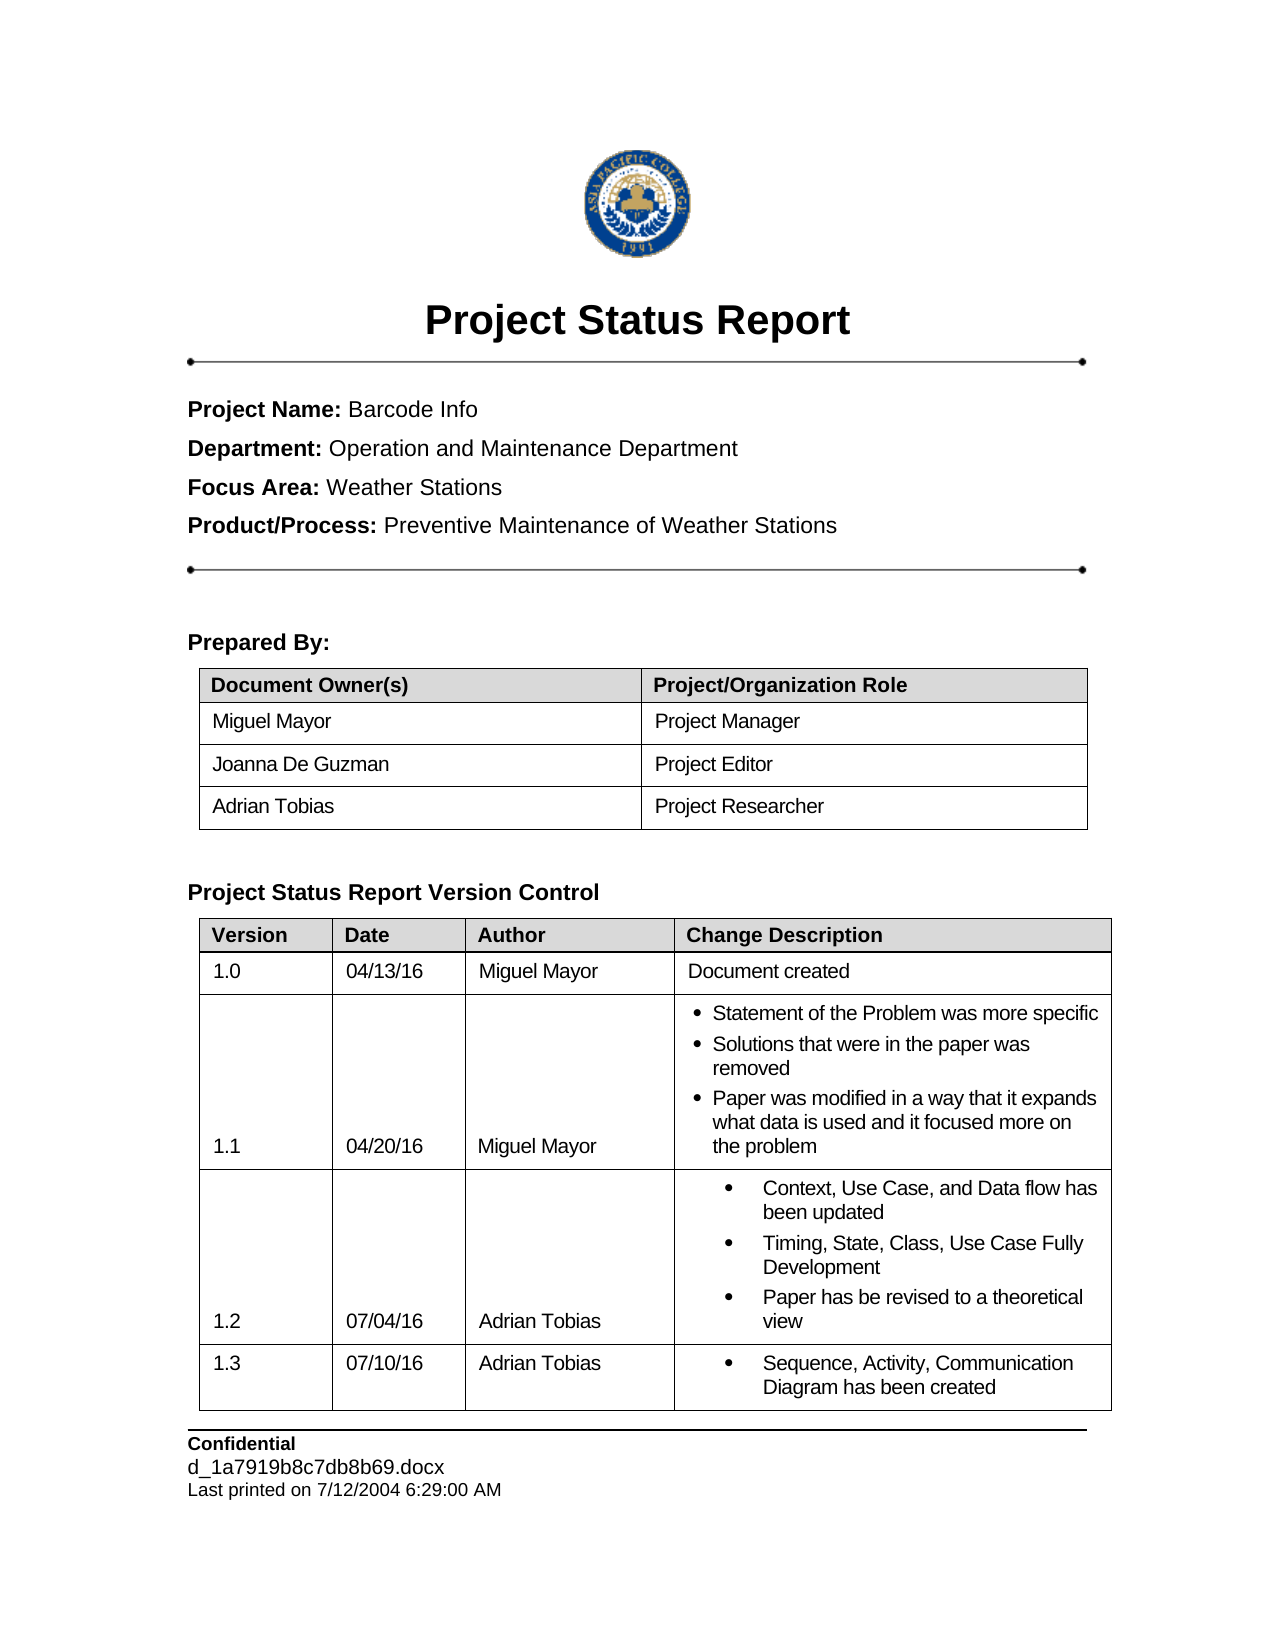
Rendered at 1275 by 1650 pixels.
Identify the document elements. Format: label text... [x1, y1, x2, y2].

table_cell 1.3 [200, 1345, 332, 1410]
text Prepared By: [187, 629, 1087, 655]
table_cell Project Manager [642, 703, 1087, 744]
table_cell 1.2 [200, 1170, 332, 1343]
text Project Status Report [187, 295, 1087, 343]
table_cell Adrian Tobias [466, 1170, 674, 1343]
text Focus Area: Weather Stations [187, 473, 1087, 500]
text Project Status Report Version Control [187, 878, 1087, 905]
table_cell Adrian Tobias [466, 1345, 674, 1410]
table_cell Project Researcher [642, 787, 1087, 828]
text Product/Process: Preventive Maintenance of Weather Stations [187, 512, 1087, 539]
table_cell Project Editor [642, 745, 1087, 786]
table_cell Joanna De Guzman [200, 745, 641, 786]
table_header Author [466, 919, 674, 951]
table_cell 07/10/16 [333, 1345, 465, 1410]
table_cell 1.0 [200, 953, 332, 994]
table_cell Adrian Tobias [200, 787, 641, 828]
table_cell Document created [675, 953, 1111, 994]
table_header Project/Organization Role [642, 669, 1087, 702]
table_cell 04/20/16 [333, 995, 465, 1168]
table_cell Miguel Mayor [466, 995, 674, 1168]
picture [187, 563, 1088, 579]
text Project Name: Barcode Info [187, 396, 1087, 422]
table_cell 1.1 [200, 995, 332, 1168]
text Department: Operation and Maintenance Department [187, 435, 1087, 461]
picture [584, 150, 691, 258]
table_header Version [200, 919, 332, 951]
table_cell 07/04/16 [333, 1170, 465, 1343]
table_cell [675, 1345, 1111, 1410]
table_header Change Description [675, 919, 1111, 951]
table_cell 04/13/16 [333, 953, 465, 994]
table_header Date [333, 919, 465, 951]
table_cell Context, Use Case, and Data flow has been updated Timing, State, Class, Use Case Fully Development Paper has be revised to a theoretical view [675, 1170, 1111, 1343]
table_cell Statement of the Problem was more specific Solutions that were in the paper was removed Paper was modified in a way that it expands what data is used and it focused more on the problem [675, 995, 1111, 1168]
picture [187, 355, 1088, 371]
table_cell Miguel Mayor [466, 953, 674, 994]
table_cell Miguel Mayor [200, 703, 641, 744]
table_header Document Owner(s) [200, 669, 641, 702]
